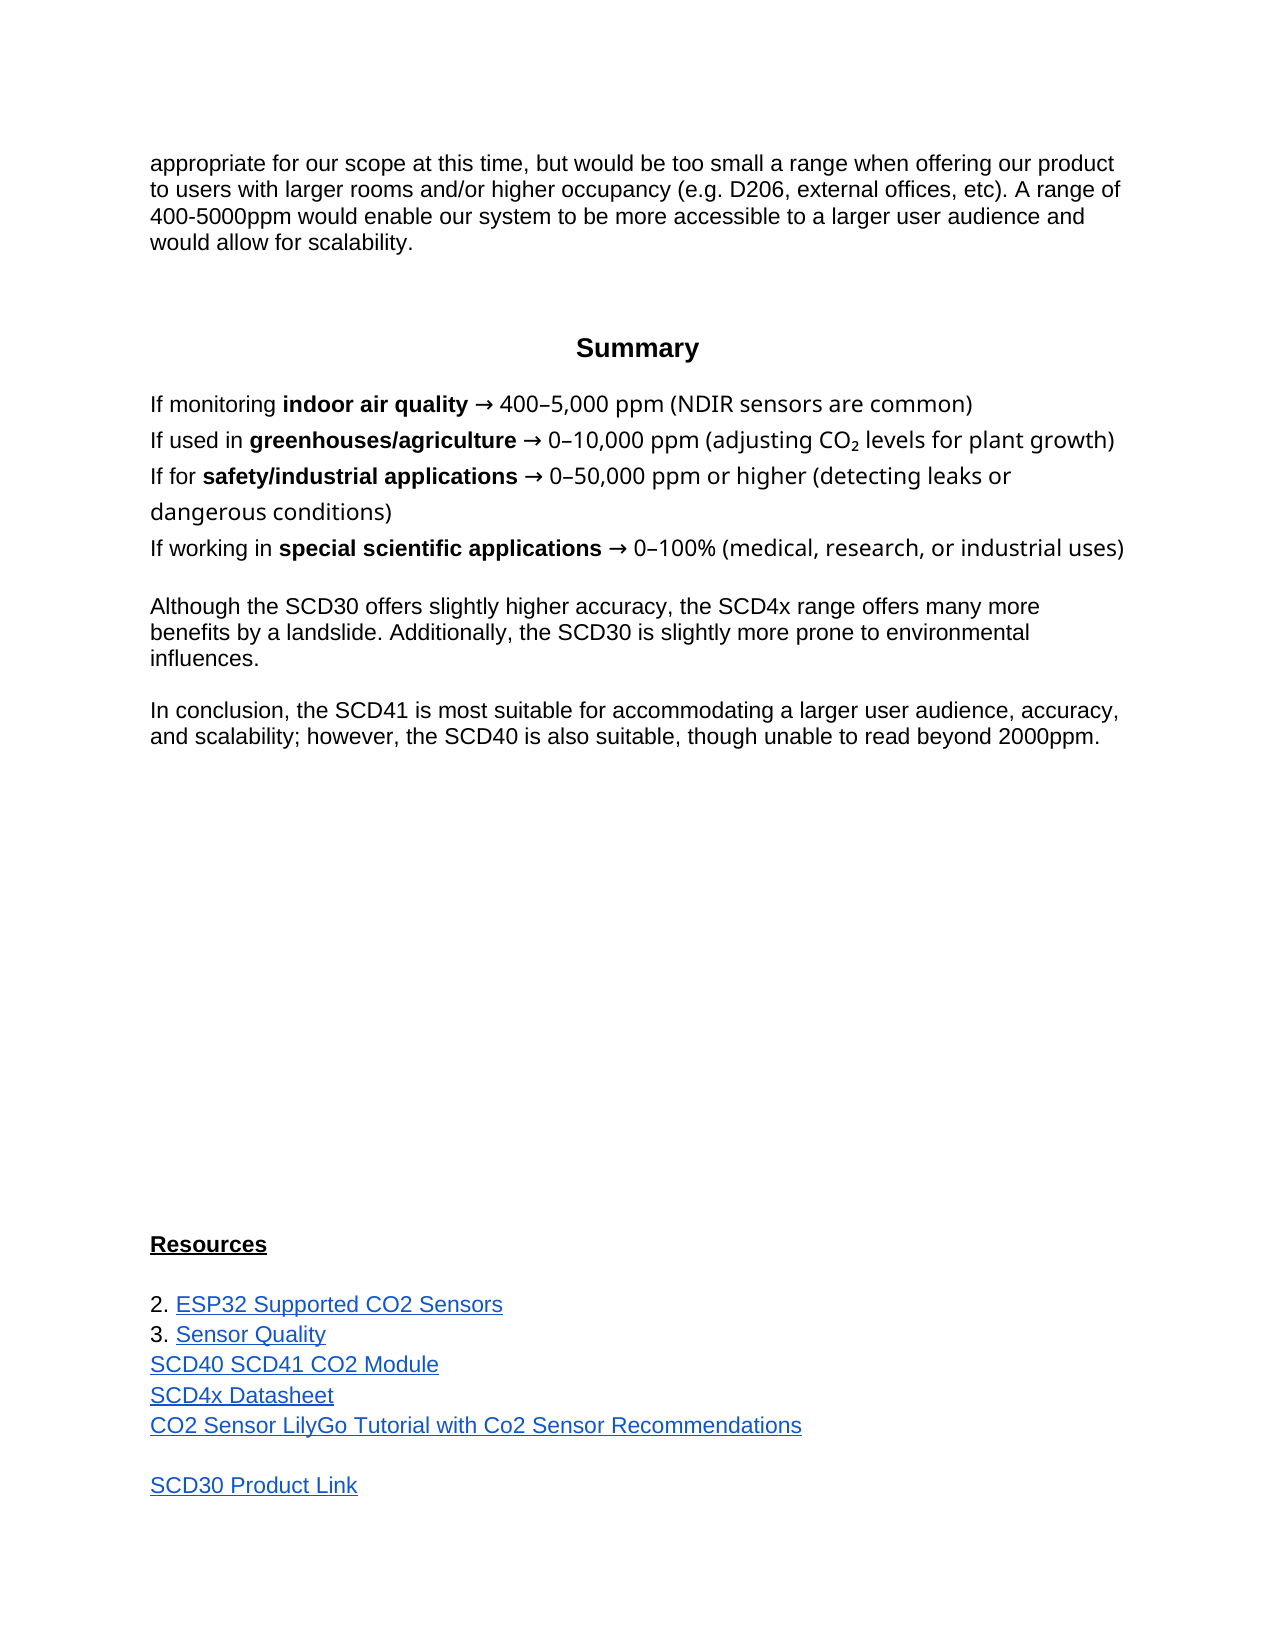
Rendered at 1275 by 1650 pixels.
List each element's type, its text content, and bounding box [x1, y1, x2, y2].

text If working in special scientific applications → 0–100% (medical, research, or industrial uses) [150, 532, 1125, 563]
text 3. Sensor Quality [150, 1321, 1125, 1348]
text Although the SCD30 offers slightly higher accuracy, the SCD4x range offers many more benefits by a landslide. Additionally, the SCD30 is slightly more prone to environmental influences. [150, 593, 1125, 672]
text SCD30 Product Link [150, 1472, 1125, 1499]
text CO2 Sensor LilyGo Tutorial with Co2 Sensor Recommendations [150, 1412, 1125, 1438]
text Summary [150, 332, 1125, 363]
text If used in greenhouses/agriculture → 0–10,000 ppm (adjusting CO₂ levels for plant growth) [150, 424, 1125, 455]
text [150, 150, 1125, 255]
text SCD40 SCD41 CO2 Module [150, 1351, 1125, 1378]
text 2. ESP32 Supported CO2 Sensors [150, 1291, 1125, 1317]
text If monitoring indoor air quality → 400–5,000 ppm (NDIR sensors are common) [150, 388, 1125, 419]
text In conclusion, the SCD41 is most suitable for accommodating a larger user audience, accuracy, and scalability; however, the SCD40 is also suitable, though unable to read beyond 2000ppm. [150, 697, 1125, 749]
text SCD4x Datasheet [150, 1382, 1125, 1408]
text Resources [150, 1231, 1125, 1257]
text If for safety/industrial applications → 0–50,000 ppm or higher (detecting leaks or dangerous conditions) [150, 460, 1125, 527]
